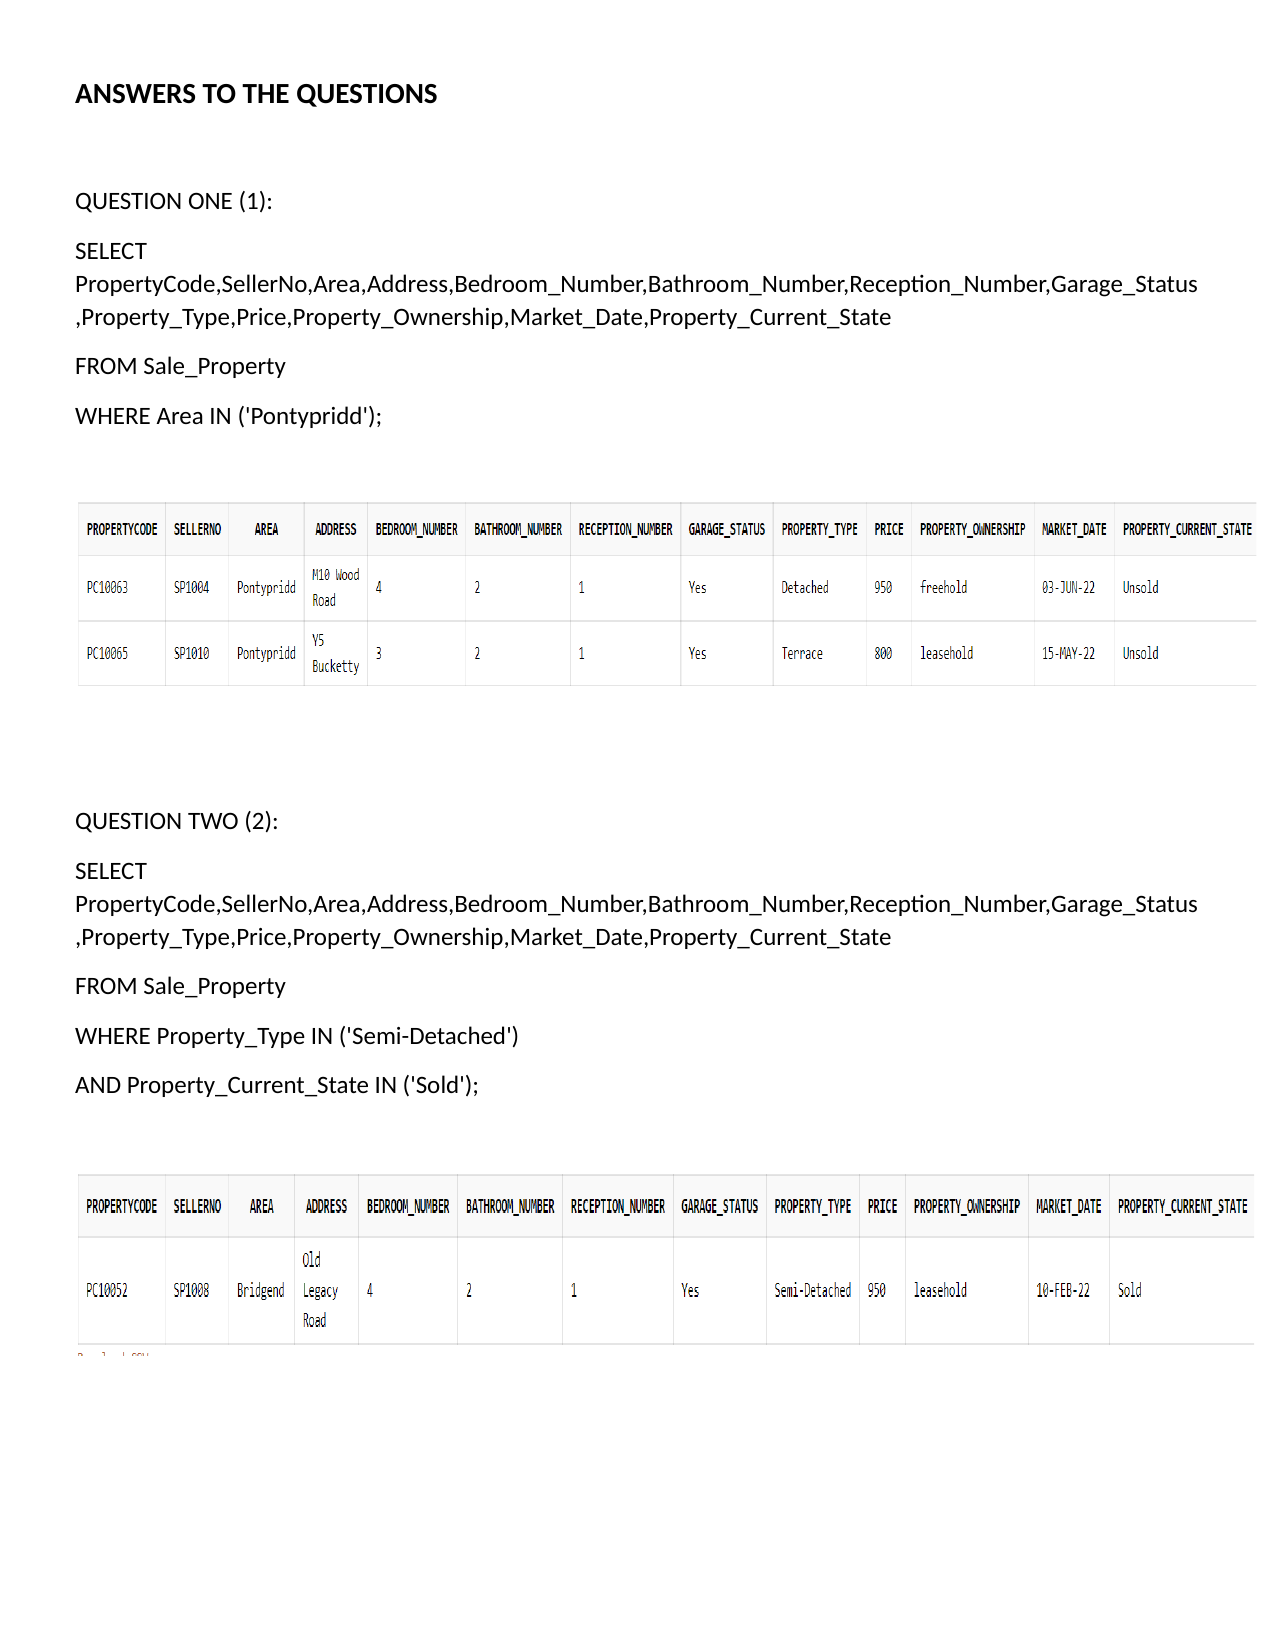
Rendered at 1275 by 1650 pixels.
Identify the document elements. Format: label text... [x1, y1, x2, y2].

picture [75, 498, 1257, 688]
text QUESTION ONE (1): [75, 185, 1200, 216]
text WHERE Area IN ('Pontypridd'); [75, 400, 1200, 430]
text AND Property_Current_State IN ('Sold'); [75, 1070, 1200, 1100]
text SELECT PropertyCode,SellerNo,Area,Address,Bedroom_Number,Bathroom_Number,Reception_Number,Garage_Status,Property_Type,Price,Property_Ownership,Market_Date,Property_Current_State [75, 235, 1200, 331]
text ANSWERS TO THE QUESTIONS [75, 75, 1200, 111]
text FROM Sale_Property [75, 350, 1200, 381]
text QUESTION TWO (2): [75, 806, 1200, 836]
picture [75, 1168, 1255, 1356]
text SELECT PropertyCode,SellerNo,Area,Address,Bedroom_Number,Bathroom_Number,Reception_Number,Garage_Status,Property_Type,Price,Property_Ownership,Market_Date,Property_Current_State [75, 855, 1200, 951]
text WHERE Property_Type IN ('Semi-Detached') [75, 1020, 1200, 1051]
text FROM Sale_Property [75, 971, 1200, 1001]
